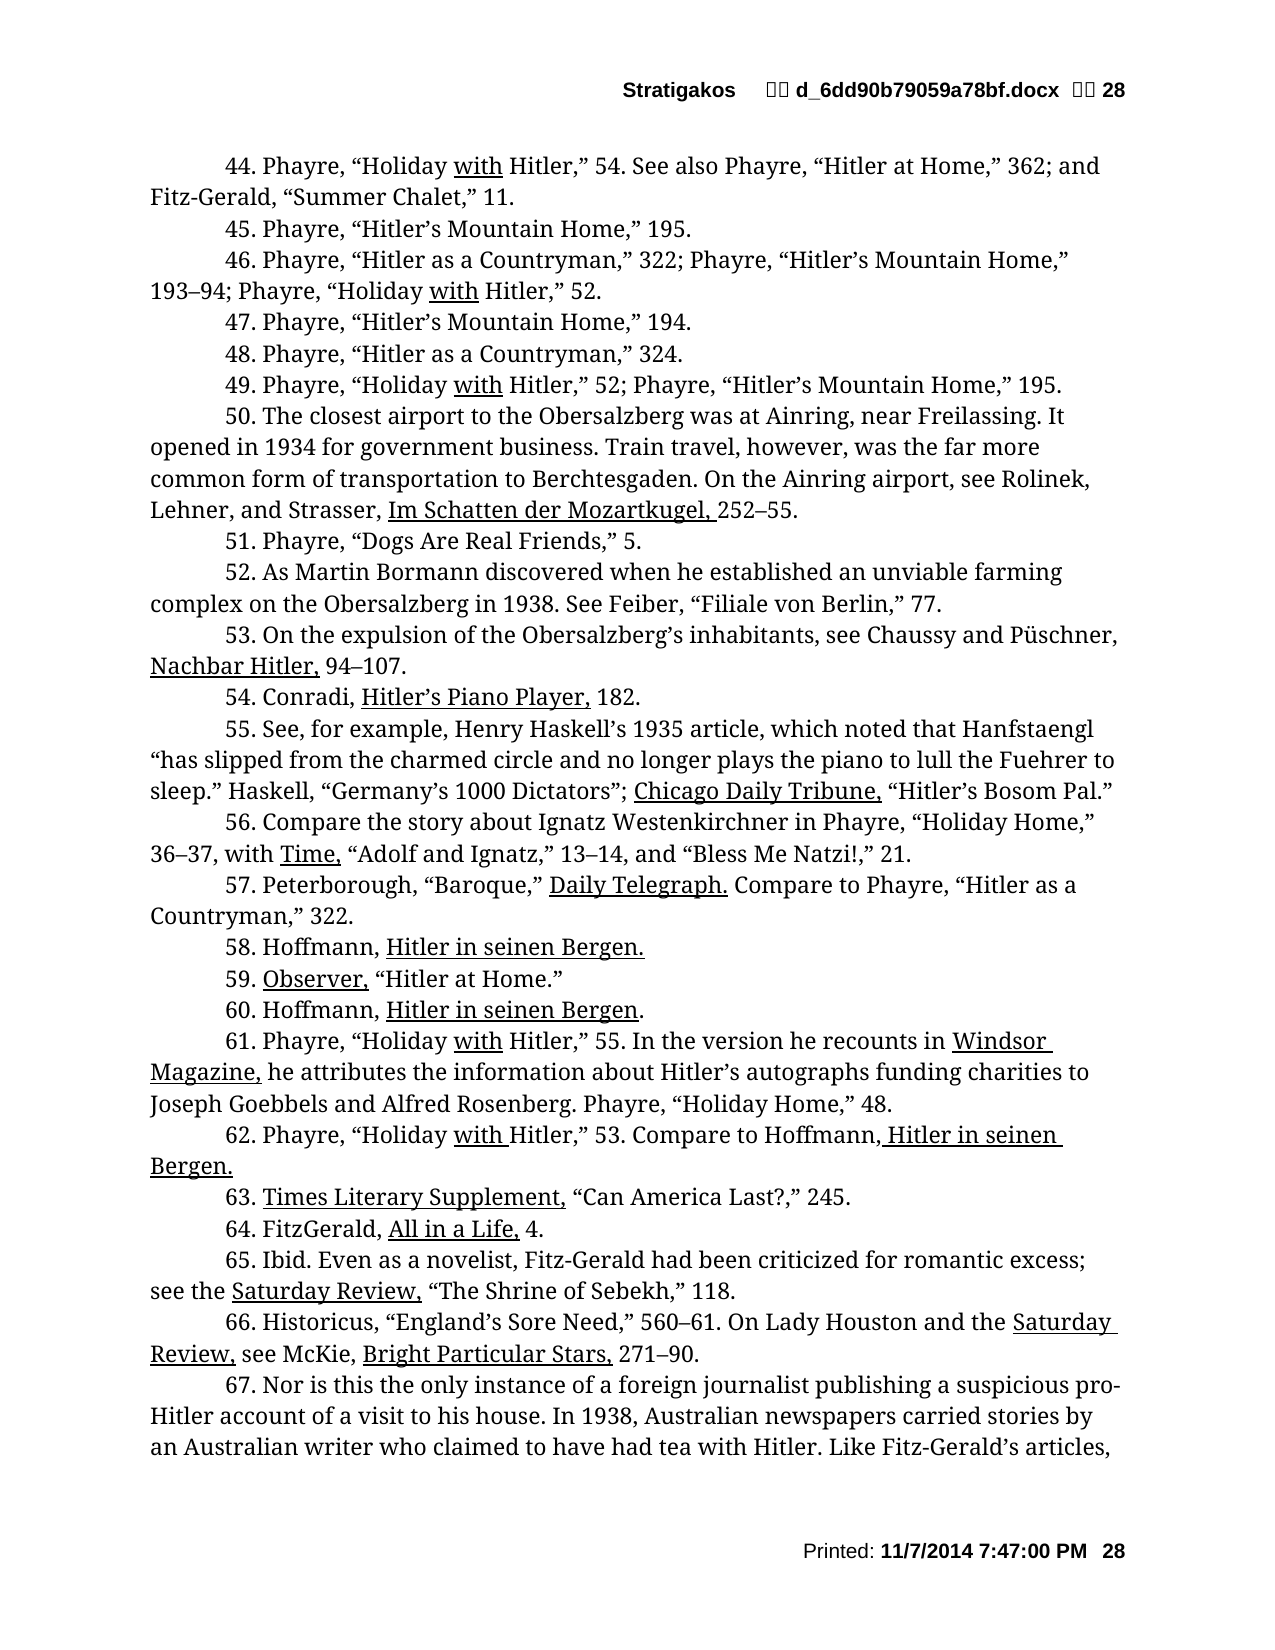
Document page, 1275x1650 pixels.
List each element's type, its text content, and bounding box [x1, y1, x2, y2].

text 47. Phayre, “Hitler’s Mountain Home,” 194. [150, 306, 1125, 337]
text 54. Conradi, Hitler’s Piano Player, 182. [150, 681, 1125, 712]
text 63. Times Literary Supplement, “Can America Last?,” 245. [150, 1181, 1125, 1212]
text 51. Phayre, “Dogs Are Real Friends,” 5. [150, 525, 1125, 556]
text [150, 1369, 1125, 1462]
text 55. See, for example, Henry Haskell’s 1935 article, which noted that Hanfstaengl “has slipped from the charmed circle and no longer plays the piano to lull the Fuehrer to sleep.” Haskell, “Germany’s 1000 Dictators”; Chicago Daily Tribune, “Hitler’s Bosom Pal.” [150, 712, 1125, 806]
text 61. Phayre, “Holiday with Hitler,” 55. In the version he recounts in Windsor Magazine, he attributes the information about Hitler’s autographs funding charities to Joseph Goebbels and Alfred Rosenberg. Phayre, “Holiday Home,” 48. [150, 1025, 1125, 1119]
text 44. Phayre, “Holiday with Hitler,” 54. See also Phayre, “Hitler at Home,” 362; and Fitz-Gerald, “Summer Chalet,” 11. [150, 150, 1125, 212]
text 53. On the expulsion of the Obersalzberg’s inhabitants, see Chaussy and Püschner, Nachbar Hitler, 94–107. [150, 619, 1125, 681]
text 65. Ibid. Even as a novelist, Fitz-Gerald had been criticized for romantic excess; see the Saturday Review, “The Shrine of Sebekh,” 118. [150, 1244, 1125, 1306]
text 46. Phayre, “Hitler as a Countryman,” 322; Phayre, “Hitler’s Mountain Home,” 193–94; Phayre, “Holiday with Hitler,” 52. [150, 244, 1125, 306]
text 62. Phayre, “Holiday with Hitler,” 53. Compare to Hoffmann, Hitler in seinen Bergen. [150, 1119, 1125, 1181]
text 64. FitzGerald, All in a Life, 4. [150, 1212, 1125, 1244]
text 49. Phayre, “Holiday with Hitler,” 52; Phayre, “Hitler’s Mountain Home,” 195. [150, 369, 1125, 400]
text 58. Hoffmann, Hitler in seinen Bergen. [150, 931, 1125, 962]
text 57. Peterborough, “Baroque,” Daily Telegraph. Compare to Phayre, “Hitler as a Countryman,” 322. [150, 869, 1125, 931]
text 52. As Martin Bormann discovered when he established an unviable farming complex on the Obersalzberg in 1938. See Feiber, “Filiale von Berlin,” 77. [150, 556, 1125, 619]
text 48. Phayre, “Hitler as a Countryman,” 324. [150, 337, 1125, 369]
text 60. Hoffmann, Hitler in seinen Bergen. [225, 994, 1125, 1025]
text 66. Historicus, “England’s Sore Need,” 560–61. On Lady Houston and the Saturday Review, see McKie, Bright Particular Stars, 271–90. [150, 1306, 1125, 1369]
text 45. Phayre, “Hitler’s Mountain Home,” 195. [150, 212, 1125, 244]
text 59. Observer, “Hitler at Home.” [150, 962, 1125, 994]
text 56. Compare the story about Ignatz Westenkirchner in Phayre, “Holiday Home,” 36–37, with Time, “Adolf and Ignatz,” 13–14, and “Bless Me Natzi!,” 21. [150, 806, 1125, 869]
text 50. The closest airport to the Obersalzberg was at Ainring, near Freilassing. It opened in 1934 for government business. Train travel, however, was the far more common form of transportation to Berchtesgaden. On the Ainring airport, see Rolinek, Lehner, and Strasser, Im Schatten der Mozartkugel, 252–55. [150, 400, 1125, 525]
